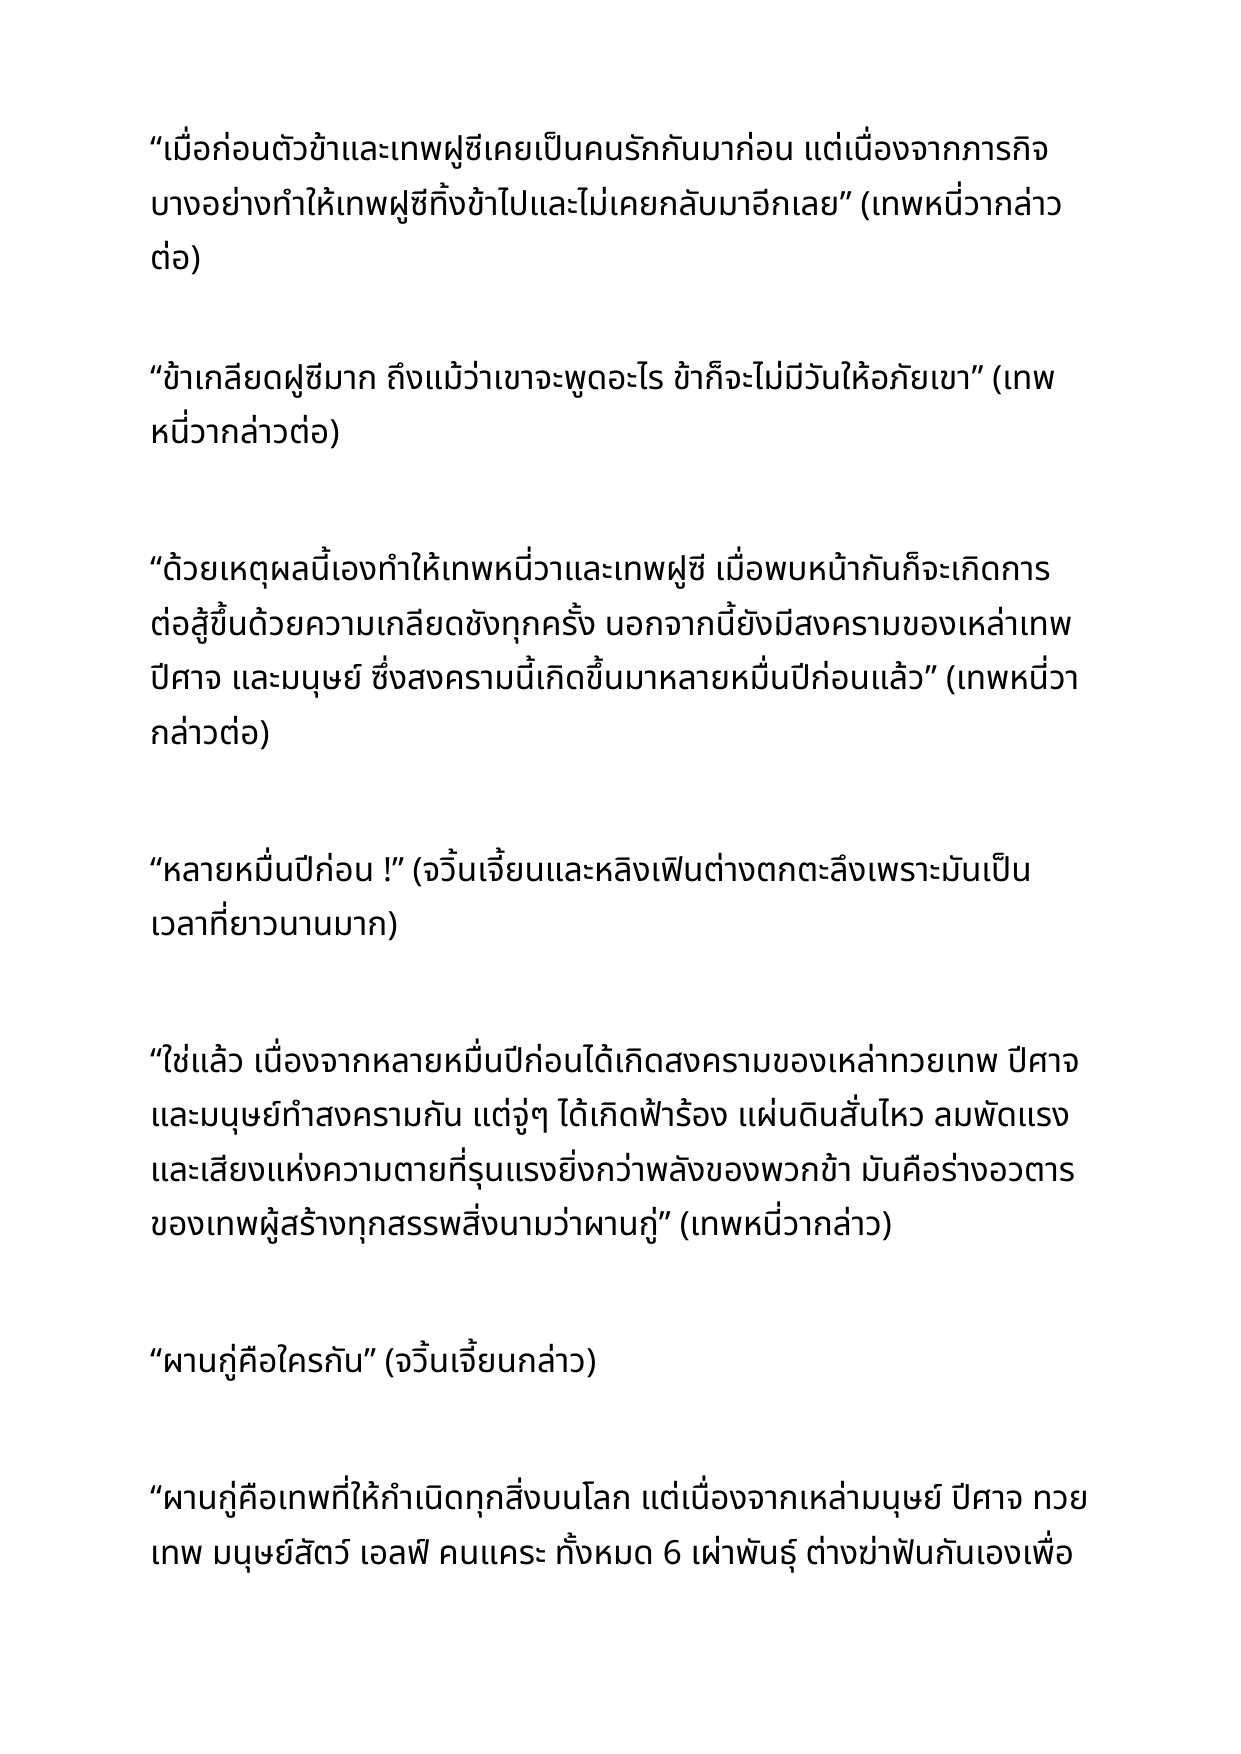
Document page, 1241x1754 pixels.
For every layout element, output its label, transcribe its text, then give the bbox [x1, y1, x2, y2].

text “ผานกู่คือใครกัน” (จวิ้นเจี้ยนกล่าว) [150, 1337, 1090, 1388]
text “ใช่แล้ว เนื่องจากหลายหมื่นปีก่อนได้เกิดสงครามของเหล่าทวยเทพ ปีศาจและมนุษย์ทำสงครามกัน แต่จู่ๆ ได้เกิดฟ้าร้อง แผ่นดินสั่นไหว ลมพัดแรง และเสียงแห่งความตายที่รุนแรงยิ่งกว่าพลังของพวกข้า มันคือร่างอวตารของเทพผู้สร้างทุกสรรพสิ่งนามว่าผานกู่” (เทพหนี่วากล่าว) [150, 1037, 1090, 1251]
text “ด้วยเหตุผลนี้เองทำให้เทพหนี่วาและเทพฝูซี เมื่อพบหน้ากันก็จะเกิดการต่อสู้ขึ้นด้วยความเกลียดชังทุกครั้ง นอกจากนี้ยังมีสงครามของเหล่าเทพ ปีศาจ และมนุษย์ ซึ่งสงครามนี้เกิดขึ้นมาหลายหมื่นปีก่อนแล้ว” (เทพหนี่วากล่าวต่อ) [150, 545, 1090, 759]
text “ข้าเกลียดฝูซีมาก ถึงแม้ว่าเขาจะพูดอะไร ข้าก็จะไม่มีวันให้อภัยเขา” (เทพหนี่วากล่าวต่อ) [150, 353, 1090, 459]
text “เมื่อก่อนตัวข้าและเทพฝูซีเคยเป็นคนรักกันมาก่อน แต่เนื่องจากภารกิจบางอย่างทำให้เทพฝูซีทิ้งข้าไปและไม่เคยกลับมาอีกเลย” (เทพหนี่วากล่าวต่อ) [150, 125, 1090, 284]
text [150, 1474, 1090, 1579]
text “หลายหมื่นปีก่อน !” (จวิ้นเจี้ยนและหลิงเฟินต่างตกตะลึงเพราะมันเป็นเวลาที่ยาวนานมาก) [150, 845, 1090, 951]
